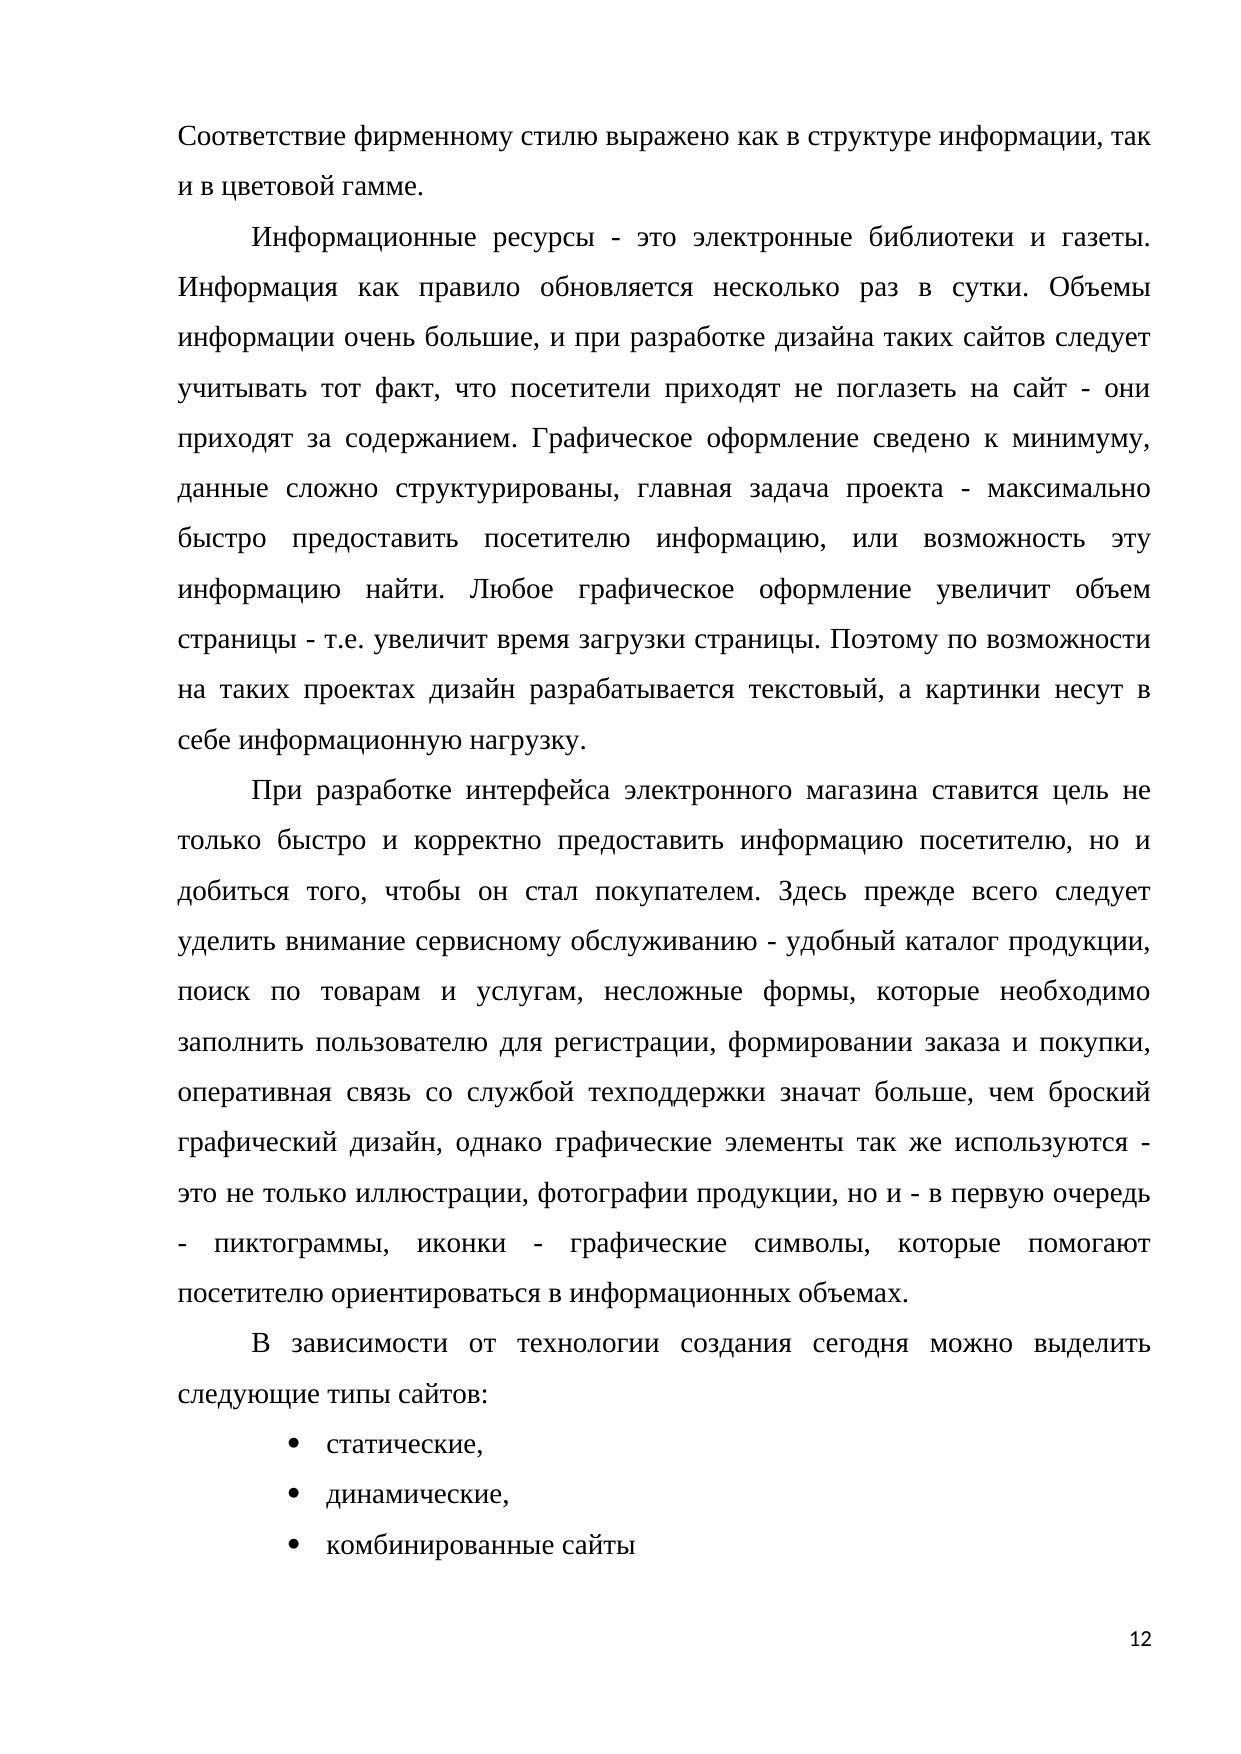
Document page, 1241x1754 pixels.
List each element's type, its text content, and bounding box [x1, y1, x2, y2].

text Информационные ресурсы - это электронные библиотеки и газеты. Информация как правило обновляется несколько раз в сутки. Объемы информации очень большие, и при разработке дизайна таких сайтов следует учитывать тот факт, что посетители приходят не поглазеть на сайт - они приходят за содержанием. Графическое оформление сведено к минимуму, данные сложно структурированы, главная задача проекта - максимально быстро предоставить посетителю информацию, или возможность эту информацию найти. Любое графическое оформление увеличит объем страницы - т.е. увеличит время загрузки страницы. Поэтому по возможности на таких проектах дизайн разрабатывается текстовый, а картинки несут в себе информационную нагрузку. [177, 219, 1152, 755]
list статические, [288, 1426, 1152, 1460]
text При разработке интерфейса электронного магазина ставится цель не только быстро и корректно предоставить информацию посетителю, но и добиться того, чтобы он стал покупателем. Здесь прежде всего следует уделить внимание сервисному обслуживанию - удобный каталог продукции, поиск по товарам и услугам, несложные формы, которые необходимо заполнить пользователю для регистрации, формировании заказа и покупки, оперативная связь со службой техподдержки значат больше, чем броский графический дизайн, однако графические элементы так же используются - это не только иллюстрации, фотографии продукции, но и - в первую очередь - пиктограммы, иконки - графические символы, которые помогают посетителю ориентироваться в информационных объемах. [177, 772, 1152, 1309]
list динамические, [288, 1477, 1152, 1510]
text В зависимости от технологии создания сегодня можно выделить следующие типы сайтов: [177, 1326, 1152, 1409]
list комбинированные сайты [288, 1527, 1152, 1561]
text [177, 118, 1152, 202]
